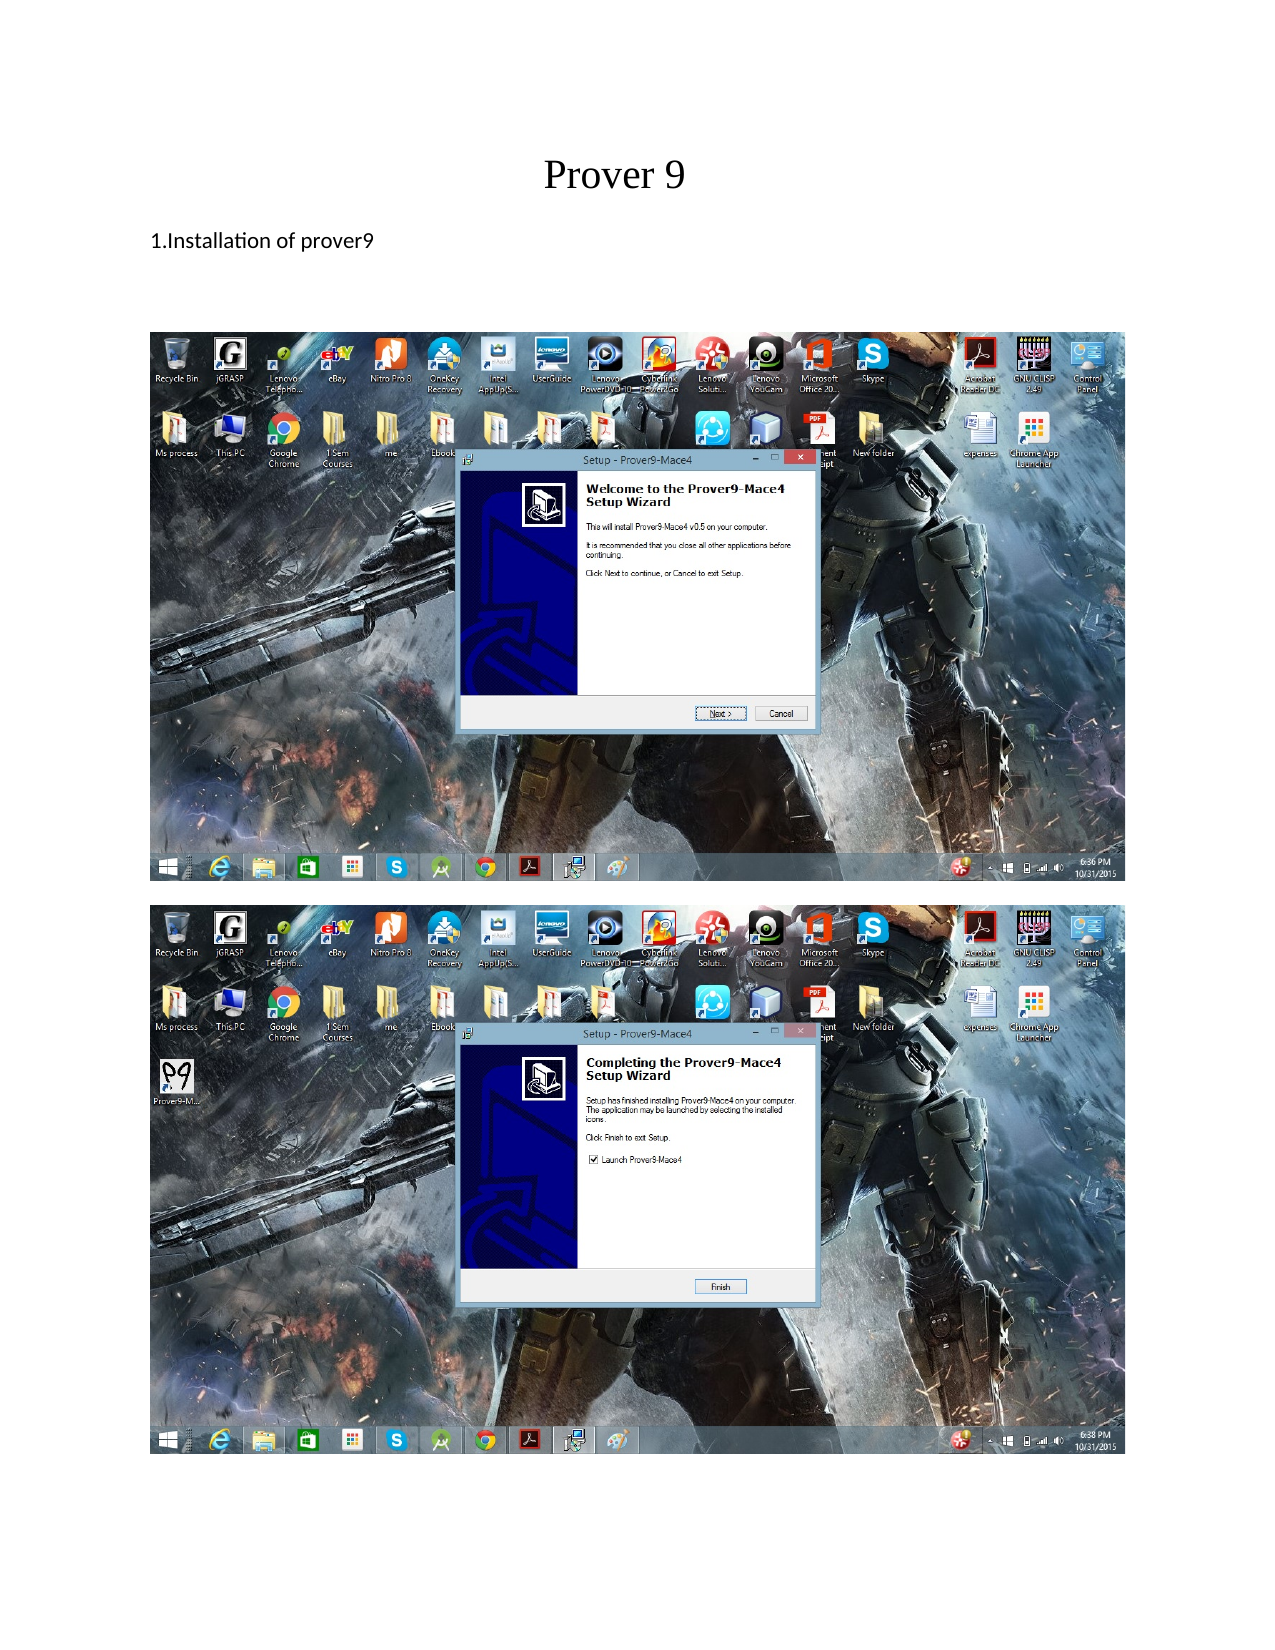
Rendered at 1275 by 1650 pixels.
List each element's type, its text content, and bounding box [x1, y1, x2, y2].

picture [150, 332, 1125, 881]
text 1.Installation of prover9 [150, 226, 1125, 254]
text Prover 9 [150, 150, 1125, 198]
picture [150, 905, 1125, 1454]
